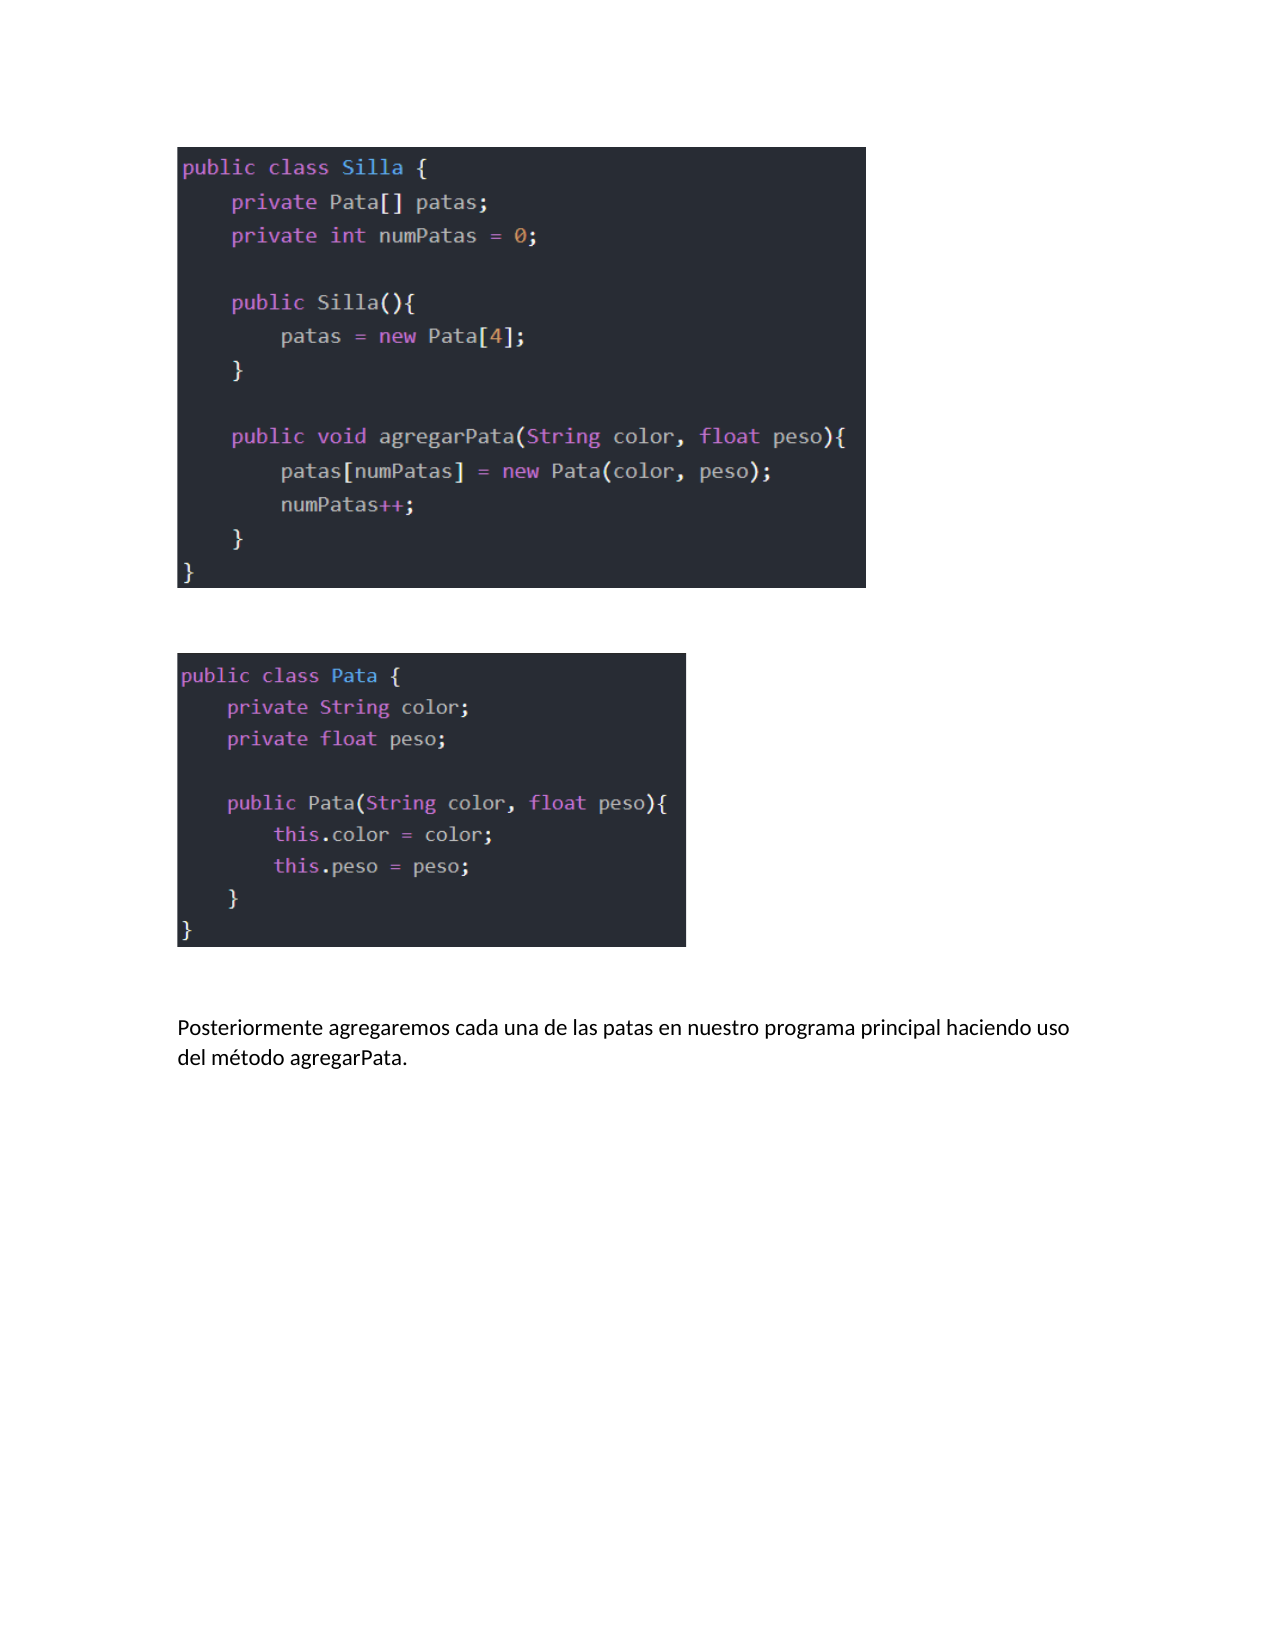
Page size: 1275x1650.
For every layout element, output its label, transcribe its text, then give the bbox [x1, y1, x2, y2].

picture [177, 653, 687, 947]
picture [177, 147, 866, 588]
text Posteriormente agregaremos cada una de las patas en nuestro programa principal haciendo uso del método agregarPata. [177, 1013, 1098, 1071]
